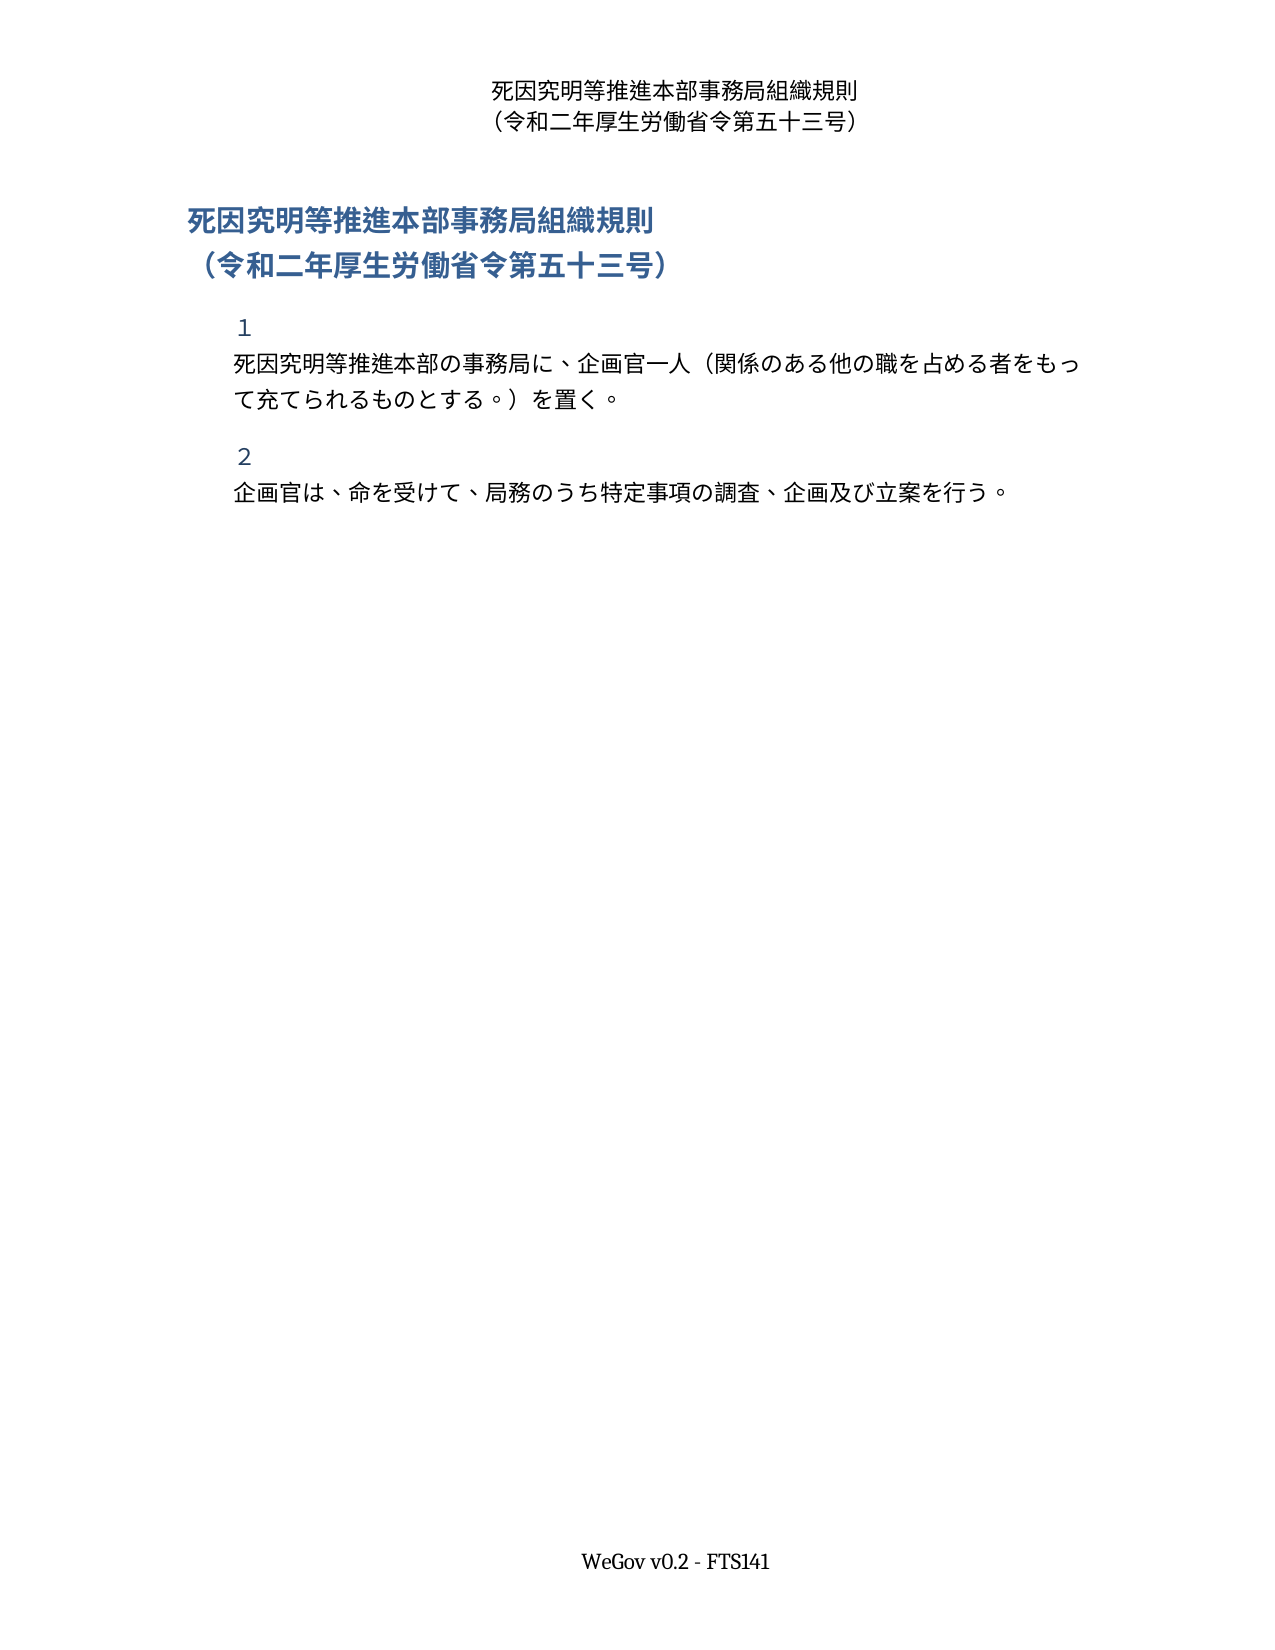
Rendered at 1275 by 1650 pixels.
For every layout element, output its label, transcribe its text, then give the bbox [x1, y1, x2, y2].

text 企画官は、命を受けて、局務のうち特定事項の調査、企画及び立案を行う。 [233, 477, 1087, 508]
text 死因究明等推進本部の事務局に、企画官一人（関係のある他の職を占める者をもって充てられるものとする。）を置く。 [233, 348, 1087, 415]
subtitle １ [233, 312, 1087, 343]
subtitle ２ [233, 441, 1087, 472]
subtitle 死因究明等推進本部事務局組織規則 （令和二年厚生労働省令第五十三号） [187, 200, 1087, 285]
